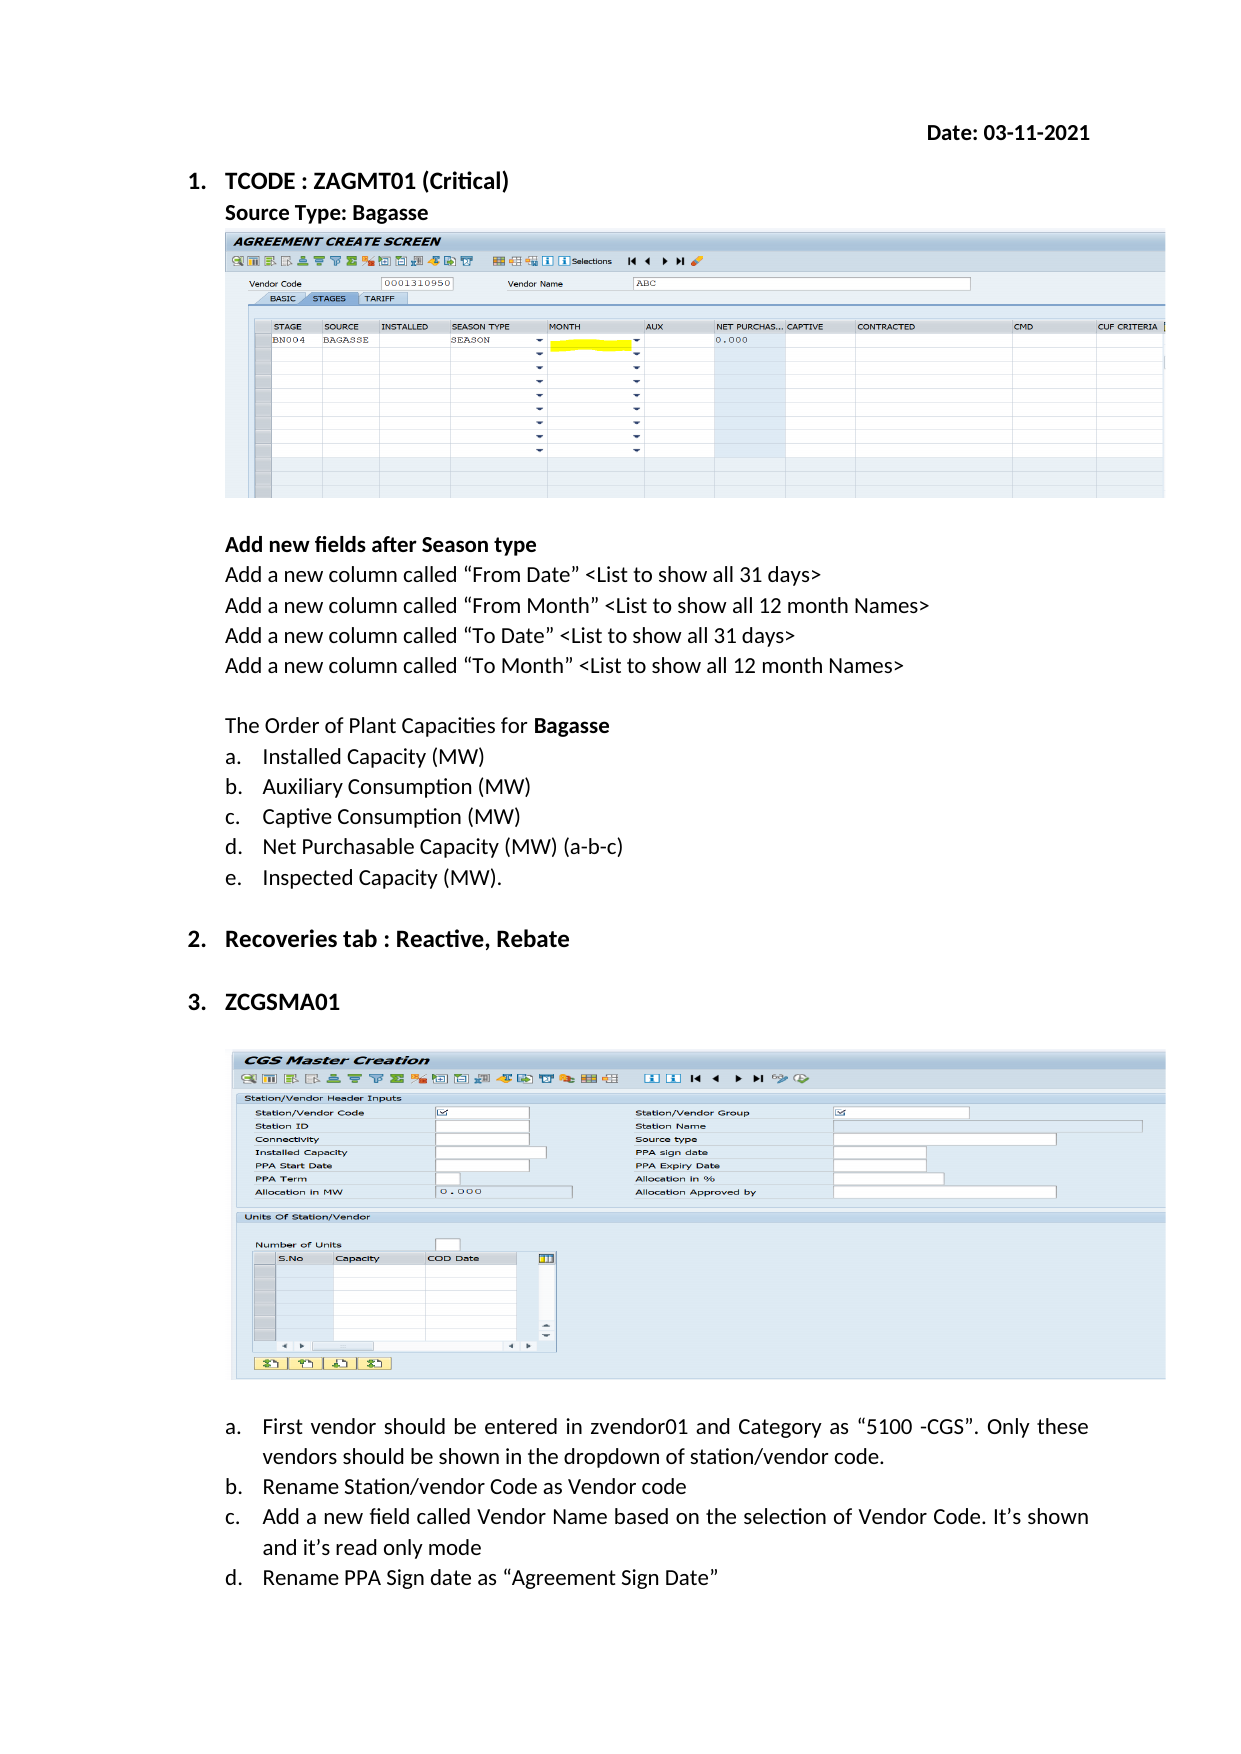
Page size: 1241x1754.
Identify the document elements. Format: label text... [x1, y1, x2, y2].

list Source Type: Bagasse [225, 198, 1090, 226]
list Add new fields after Season type [225, 530, 1090, 558]
list Add a new column called “To Month” <List to show all 12 month Names> [225, 651, 1090, 679]
list The Order of Plant Capacities for Bagasse [225, 712, 1090, 739]
list Recoveries tab : Reactive, Rebate [187, 923, 1090, 953]
list Auxiliary Consumption (MW) [225, 772, 1090, 800]
list Add a new column called “To Date” <List to show all 31 days> [225, 621, 1090, 649]
list Rename Station/vendor Code as Vendor code [225, 1472, 1090, 1500]
list Add a new column called “From Date” <List to show all 31 days> [225, 561, 1090, 588]
list Add a new column called “From Month” <List to show all 12 month Names> [225, 591, 1090, 619]
list Add a new field called Vendor Name based on the selection of Vendor Code. It’s shown and it’s read only mode [225, 1502, 1090, 1561]
picture [225, 1049, 1166, 1380]
list Captive Consumption (MW) [225, 802, 1090, 830]
text Date: 03-11-2021 [150, 118, 1090, 146]
list Rename PPA Sign date as “Agreement Sign Date” [225, 1563, 1090, 1591]
picture [225, 228, 1166, 498]
list TCODE : ZAGMT01 (Critical) [187, 165, 1090, 196]
list Inspected Capacity (MW). [225, 863, 1090, 891]
list ZCGSMA01 [187, 986, 1090, 1017]
list Installed Capacity (MW) [225, 742, 1090, 770]
list First vendor should be entered in zvendor01 and Category as “5100 -CGS”. Only these vendors should be shown in the dropdown of station/vendor code. [225, 1412, 1090, 1470]
list Net Purchasable Capacity (MW) (a-b-c) [225, 832, 1090, 860]
